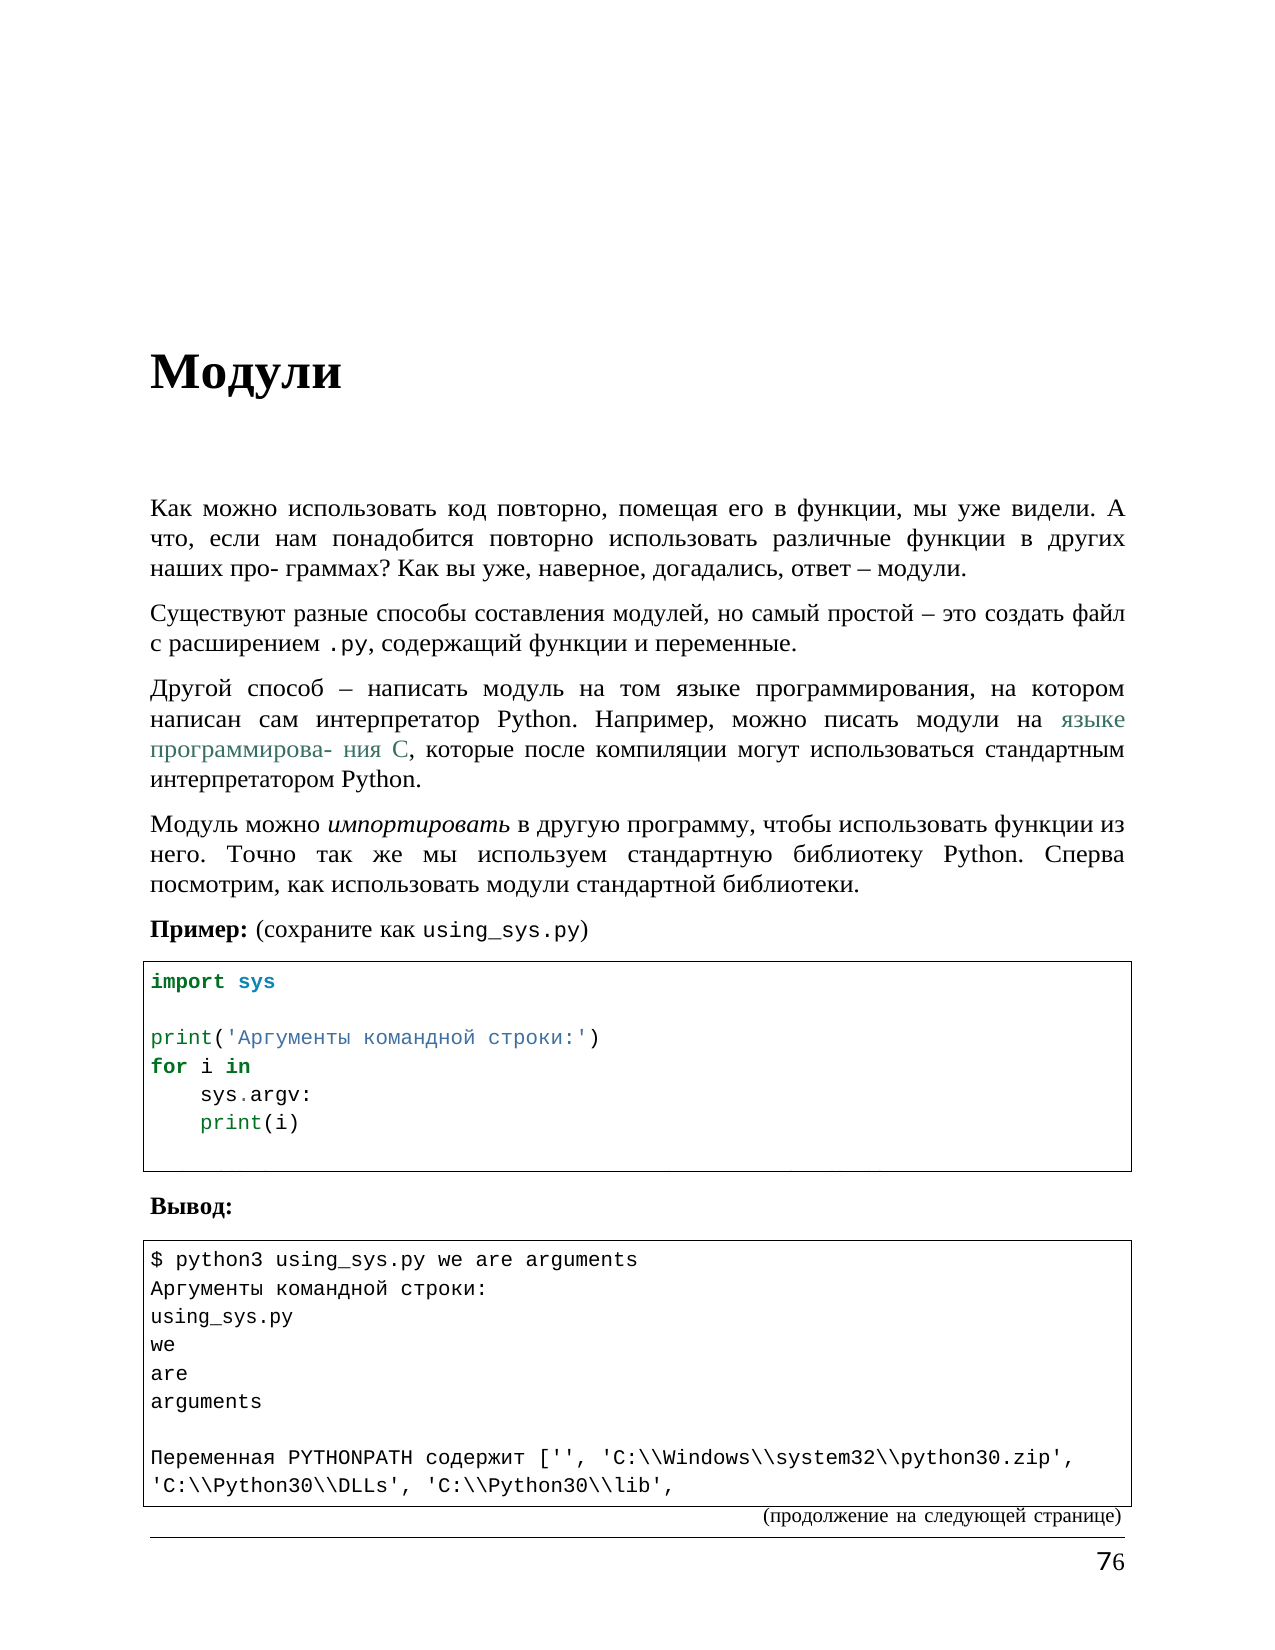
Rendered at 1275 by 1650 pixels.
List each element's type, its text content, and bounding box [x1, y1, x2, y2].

text Существуют разные способы составления модулей, но самый простой – это создать файл с расширением .py, содержащий функции и переменные. [150, 598, 1126, 658]
text Как можно использовать код повторно, помещая его в функции, мы уже видели. А что, если нам понадобится повторно использовать различные функции в других наших про- граммах? Как вы уже, наверное, догадались, ответ – модули. [150, 493, 1126, 582]
text Пример: (сохраните как using_sys.py) [150, 914, 1144, 944]
subtitle Модули [150, 341, 1144, 399]
text Другой способ – написать модуль на том языке программирования, на котором написан сам интерпретатор Python. Например, можно писать модули на языке программирова- ния C, которые после компиляции могут использоваться стандартным интерпретатором Python. [150, 673, 1126, 793]
subtitle Вывод: [150, 1191, 1144, 1220]
text (продолжение на следующей странице) [763, 1503, 1144, 1527]
text Модуль можно импортировать в другую программу, чтобы использовать функции из него. Точно так же мы используем стандартную библиотеку Python. Сперва посмотрим, как использовать модули стандартной библиотеки. [150, 809, 1126, 898]
